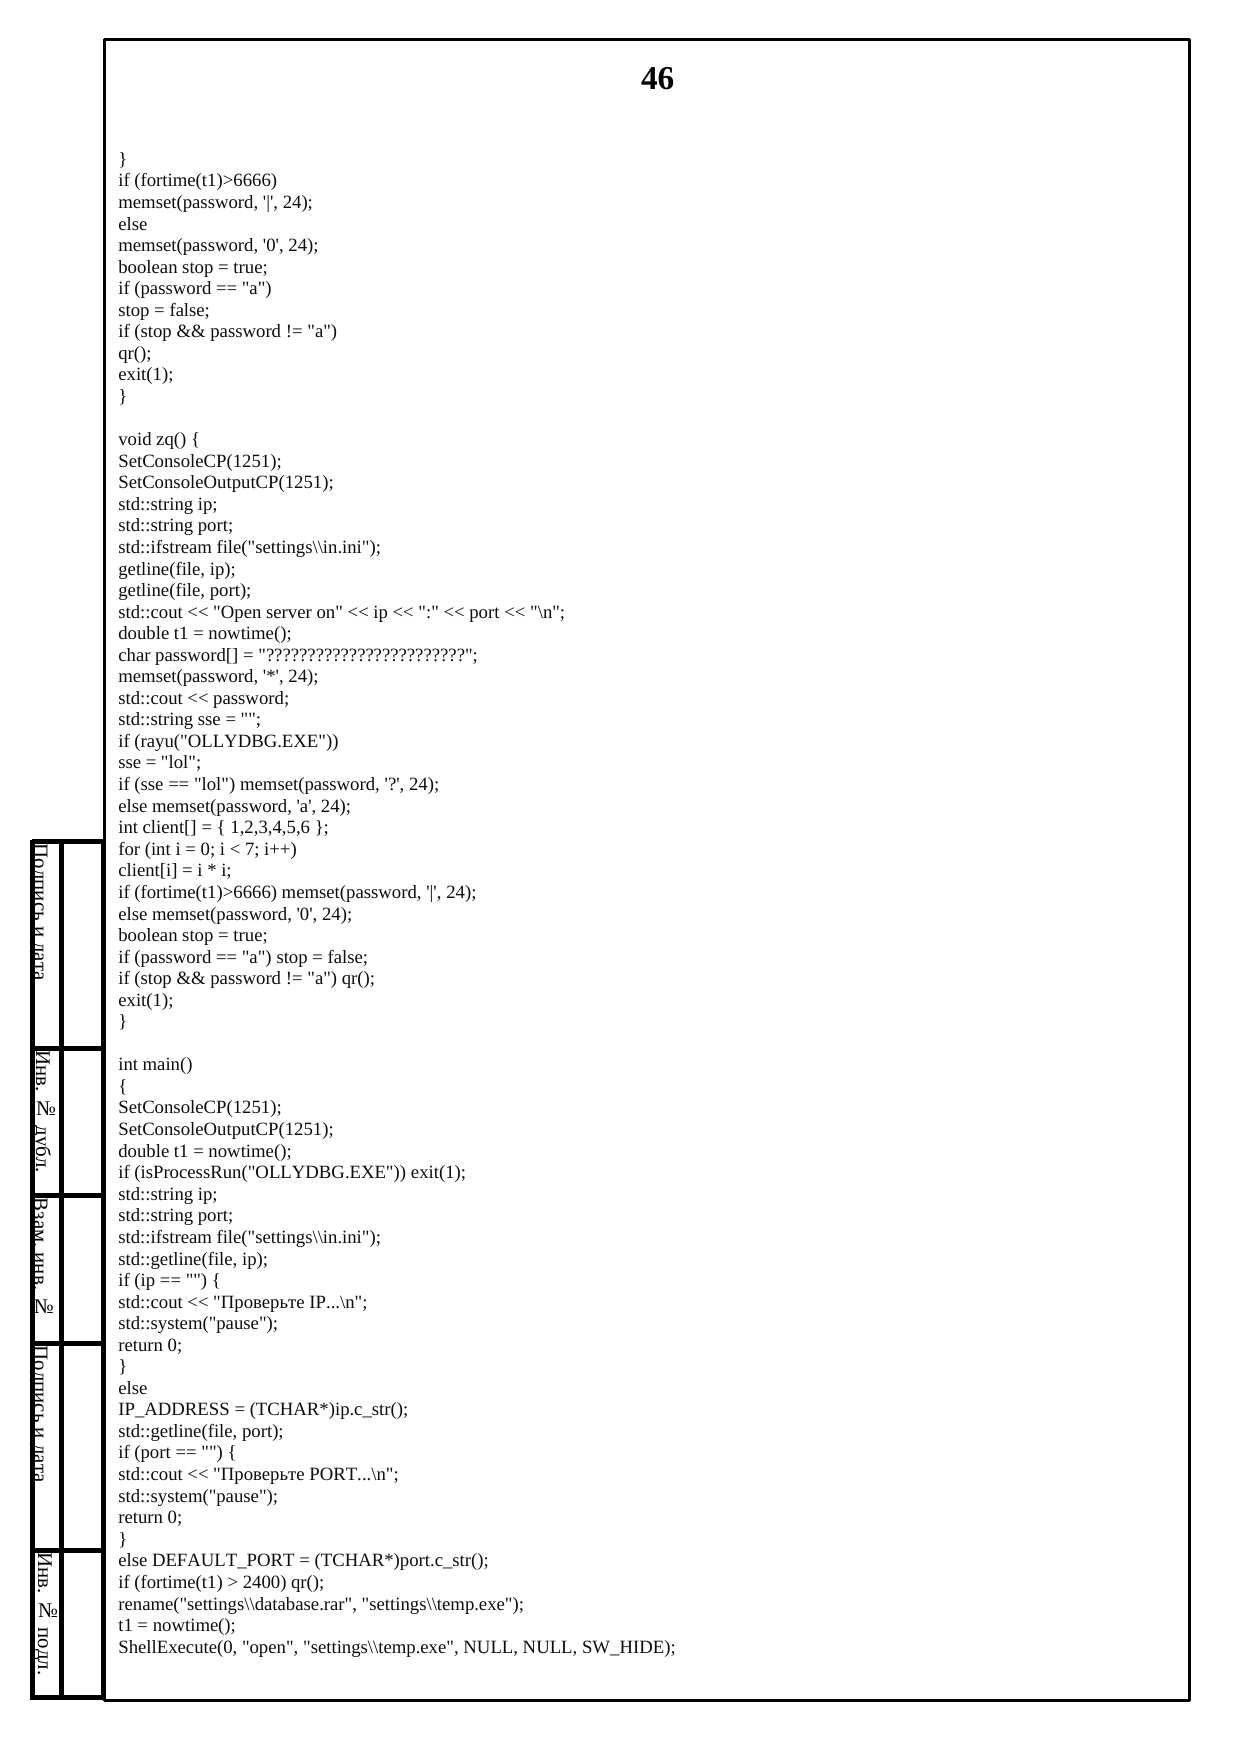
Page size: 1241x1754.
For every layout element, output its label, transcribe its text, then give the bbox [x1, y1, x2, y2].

text std::string ip; [118, 1183, 1181, 1204]
text if (port == "") { [118, 1441, 1181, 1463]
text if (stop && password != "a") [118, 320, 1181, 342]
text std::cout << password; [118, 687, 1181, 708]
text if (sse == "lol") memset(password, '?', 24); [118, 773, 1181, 794]
text stop = false; [118, 299, 1181, 320]
text { [118, 1075, 1181, 1096]
text qr(); [118, 342, 1181, 363]
text std::cout << "Проверьте PORT...\n"; [118, 1463, 1181, 1484]
text std::string port; [118, 514, 1181, 536]
text int main() [118, 1053, 1181, 1075]
text void zq() { [118, 428, 1181, 449]
text else memset(password, '0', 24); [118, 902, 1181, 924]
text std::system("pause"); [118, 1312, 1181, 1334]
text if (fortime(t1)>6666) [118, 169, 1181, 191]
text SetConsoleCP(1251); [118, 449, 1181, 471]
text memset(password, '|', 24); [118, 191, 1181, 212]
text std::getline(file, ip); [118, 1247, 1181, 1269]
text double t1 = nowtime(); [118, 622, 1181, 644]
text memset(password, '*', 24); [118, 665, 1181, 687]
text return 0; [118, 1334, 1181, 1355]
text if (password == "a") [118, 277, 1181, 299]
text std::cout << "Open server on" << ip << ":" << port << "\n"; [118, 601, 1181, 622]
text if (rayu("OLLYDBG.EXE")) [118, 730, 1181, 751]
text ShellExecute(0, "open", "settings\\temp.exe", NULL, NULL, SW_HIDE); [118, 1636, 1181, 1657]
text std::system("pause"); [118, 1484, 1181, 1506]
text int client[] = { 1,2,3,4,5,6 }; [118, 816, 1181, 838]
text std::ifstream file("settings\\in.ini"); [118, 1226, 1181, 1247]
text IP_ADDRESS = (TCHAR*)ip.c_str(); [118, 1398, 1181, 1420]
text for (int i = 0; i < 7; i++) [118, 838, 1181, 859]
text } [118, 385, 1181, 406]
text double t1 = nowtime(); [118, 1139, 1181, 1161]
text sse = "lol"; [118, 751, 1181, 773]
text return 0; [118, 1506, 1181, 1528]
text else [118, 212, 1181, 234]
text rename("settings\\database.rar", "settings\\temp.exe"); [118, 1592, 1181, 1614]
text } [118, 148, 1181, 169]
text exit(1); [118, 989, 1181, 1010]
text SetConsoleOutputCP(1251); [118, 1118, 1181, 1139]
text std::string ip; [118, 493, 1181, 514]
text } [118, 1355, 1181, 1377]
text std::string port; [118, 1204, 1181, 1226]
text SetConsoleCP(1251); [118, 1096, 1181, 1118]
text else [118, 1377, 1181, 1398]
text if (fortime(t1) > 2400) qr(); [118, 1571, 1181, 1592]
text std::string sse = ""; [118, 708, 1181, 730]
text else memset(password, 'a', 24); [118, 794, 1181, 816]
text t1 = nowtime(); [118, 1614, 1181, 1636]
text if (stop && password != "a") qr(); [118, 967, 1181, 989]
text getline(file, ip); [118, 557, 1181, 579]
text if (ip == "") { [118, 1269, 1181, 1291]
text std::cout << "Проверьте IP...\n"; [118, 1291, 1181, 1312]
text if (fortime(t1)>6666) memset(password, '|', 24); [118, 881, 1181, 902]
text if (password == "a") stop = false; [118, 946, 1181, 967]
text SetConsoleOutputCP(1251); [118, 471, 1181, 493]
text exit(1); [118, 363, 1181, 385]
text char password[] = "????????????????????????"; [118, 644, 1181, 665]
text memset(password, '0', 24); [118, 234, 1181, 256]
text else DEFAULT_PORT = (TCHAR*)port.c_str(); [118, 1549, 1181, 1571]
text getline(file, port); [118, 579, 1181, 601]
text client[i] = i * i; [118, 859, 1181, 881]
text } [118, 1010, 1181, 1032]
text boolean stop = true; [118, 256, 1181, 277]
text } [118, 1528, 1181, 1549]
text if (isProcessRun("OLLYDBG.EXE")) exit(1); [118, 1161, 1181, 1183]
text boolean stop = true; [118, 924, 1181, 946]
text std::getline(file, port); [118, 1420, 1181, 1441]
text std::ifstream file("settings\\in.ini"); [118, 536, 1181, 557]
